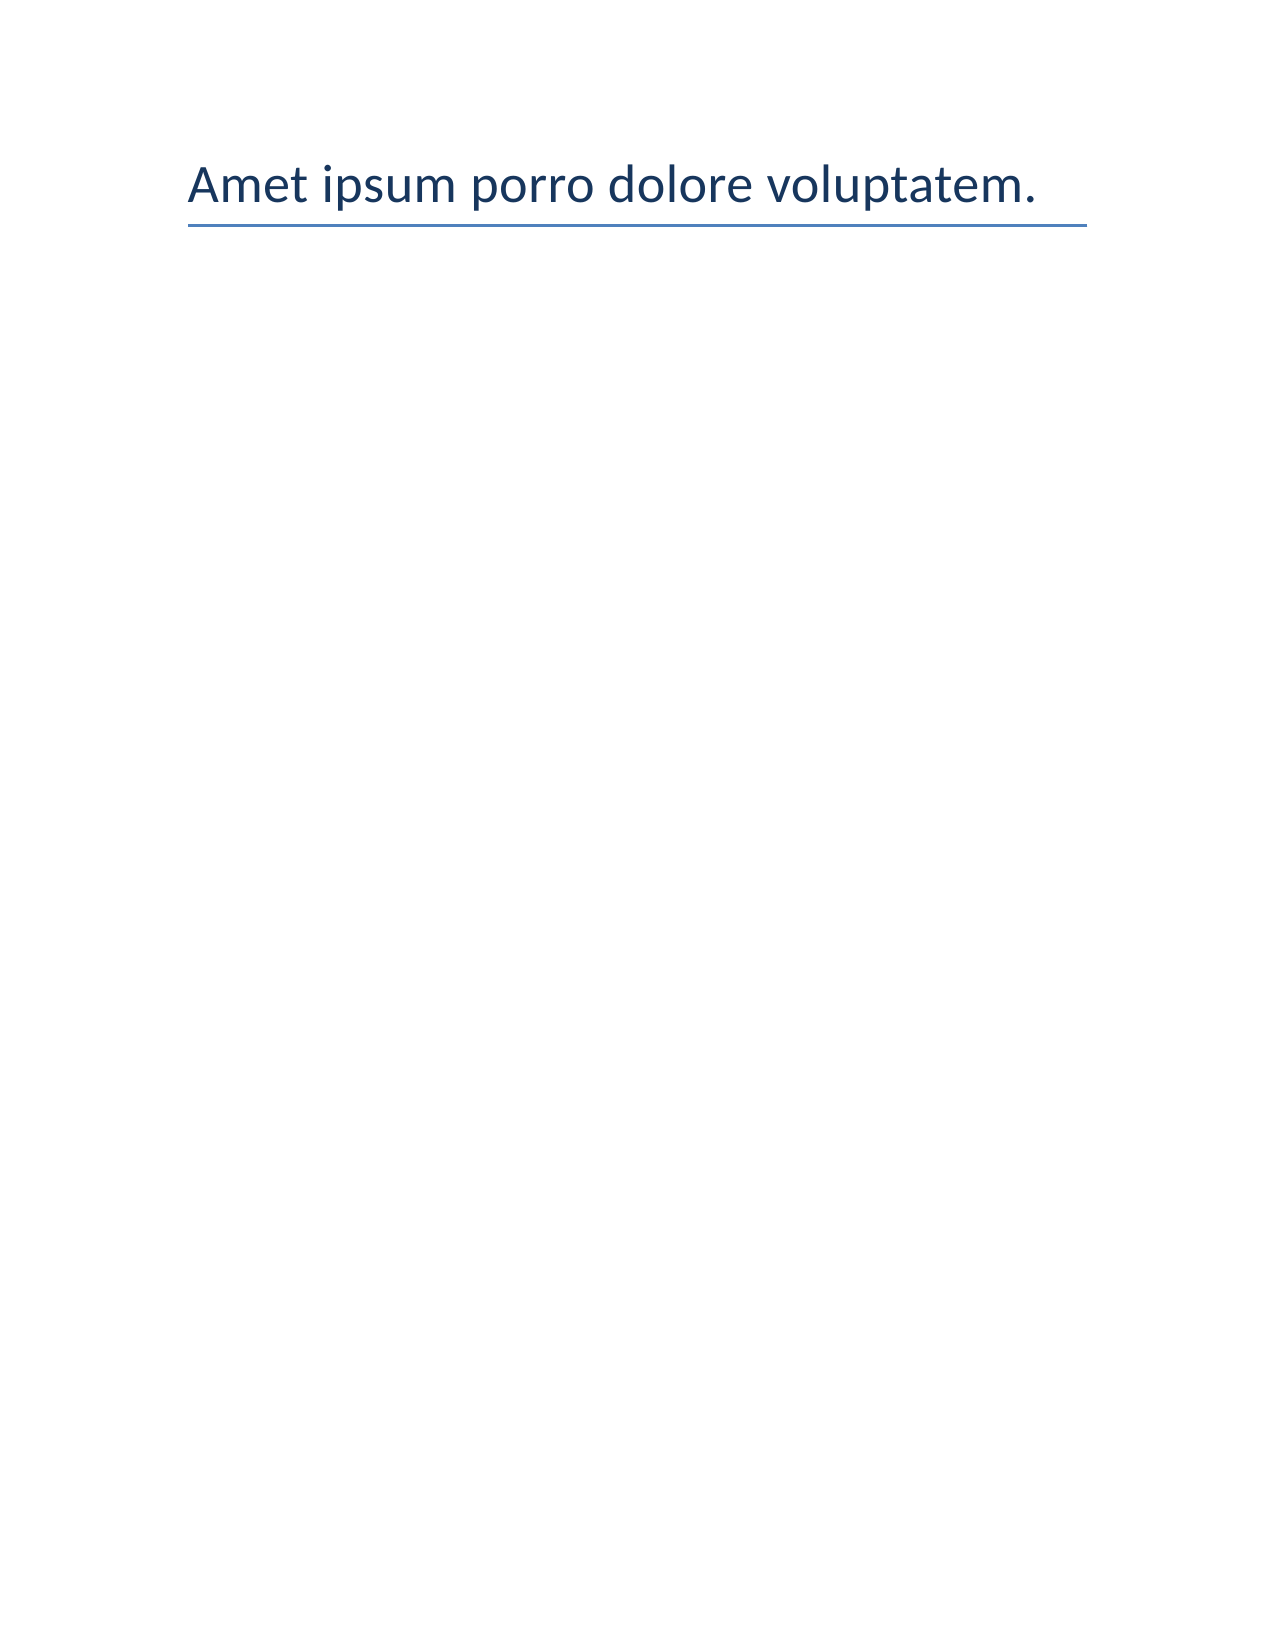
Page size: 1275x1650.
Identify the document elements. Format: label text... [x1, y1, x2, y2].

title Amet ipsum porro dolore voluptatem. [187, 150, 1087, 227]
